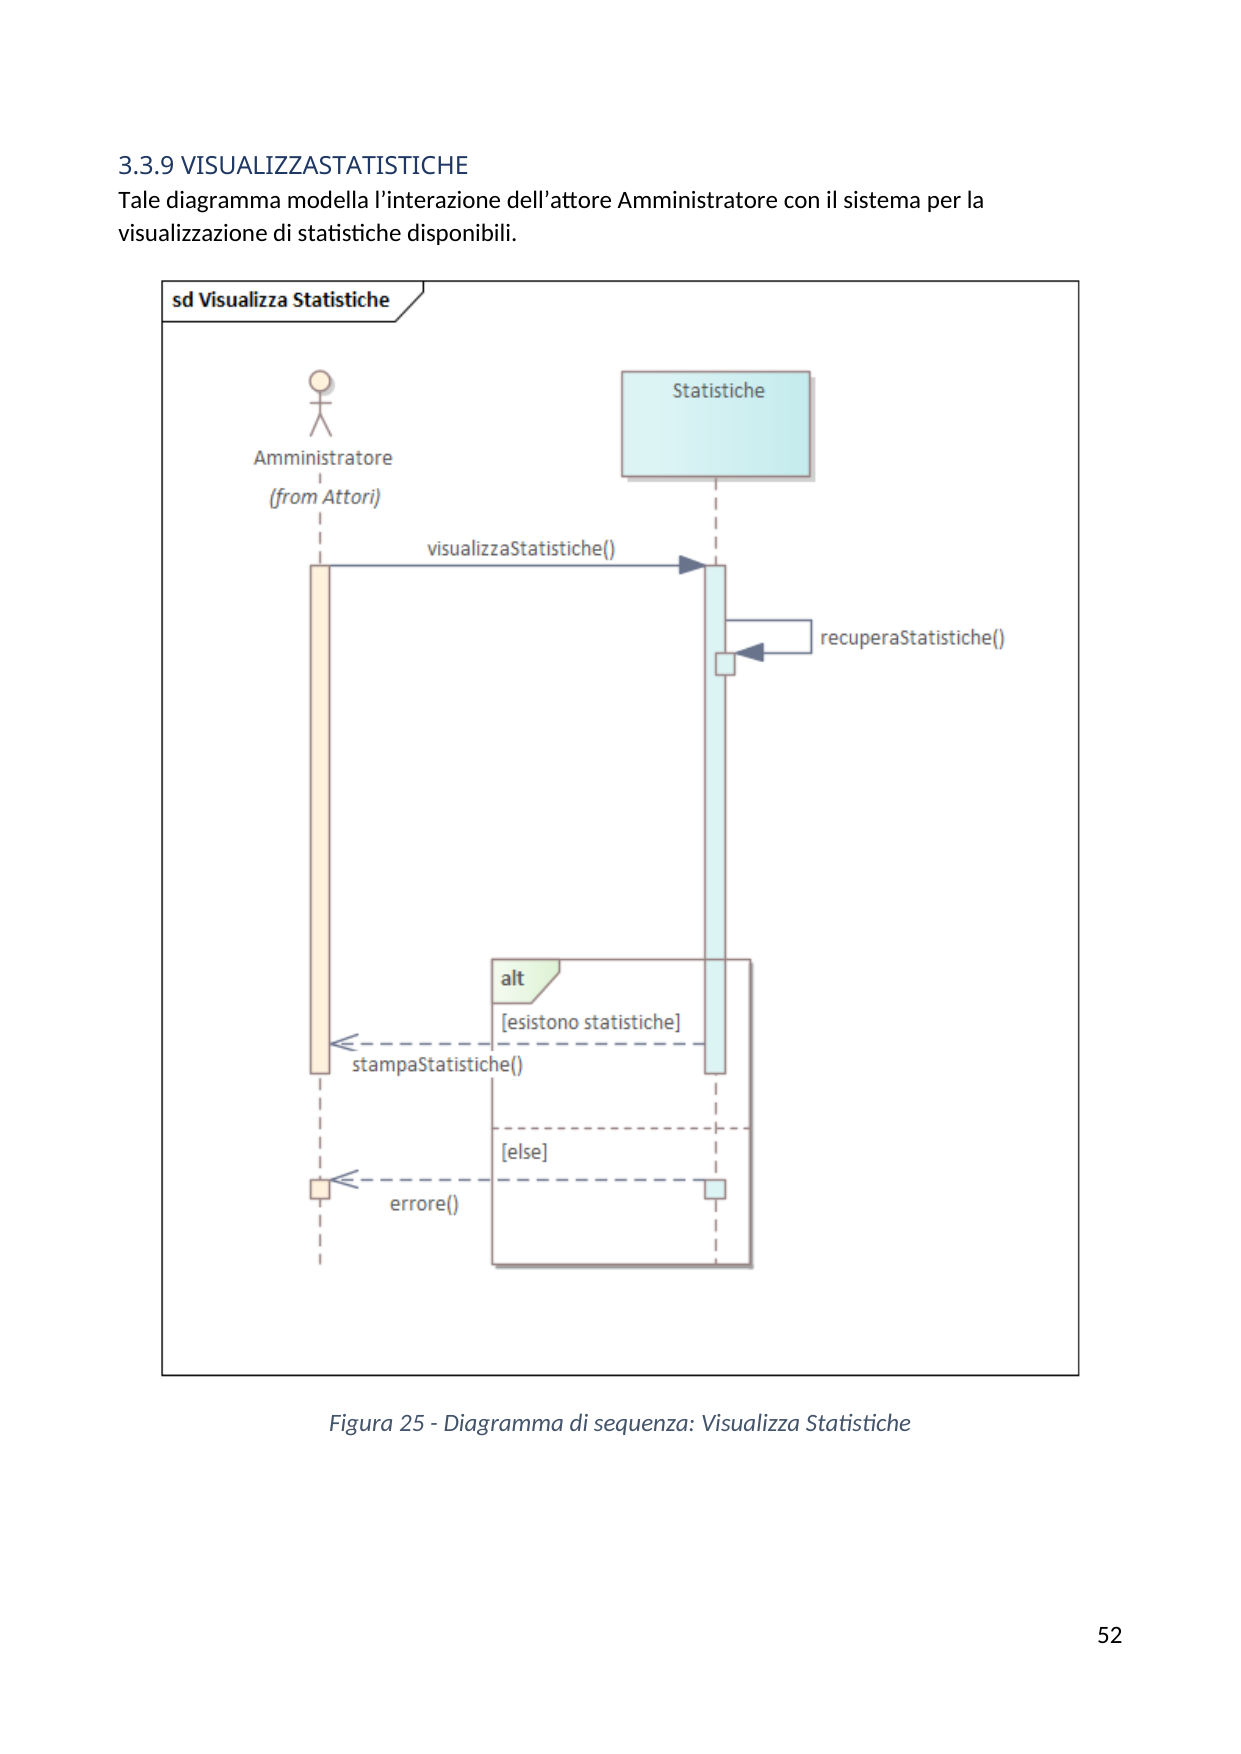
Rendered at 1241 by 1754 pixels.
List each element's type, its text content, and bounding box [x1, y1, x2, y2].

text Tale diagramma modella l’interazione dell’attore Amministratore con il sistema per la visualizzazione di statistiche disponibili. [118, 184, 1122, 248]
subtitle 3.3.9 VISUALIZZASTATISTICHE [118, 148, 1122, 182]
picture [160, 279, 1080, 1378]
